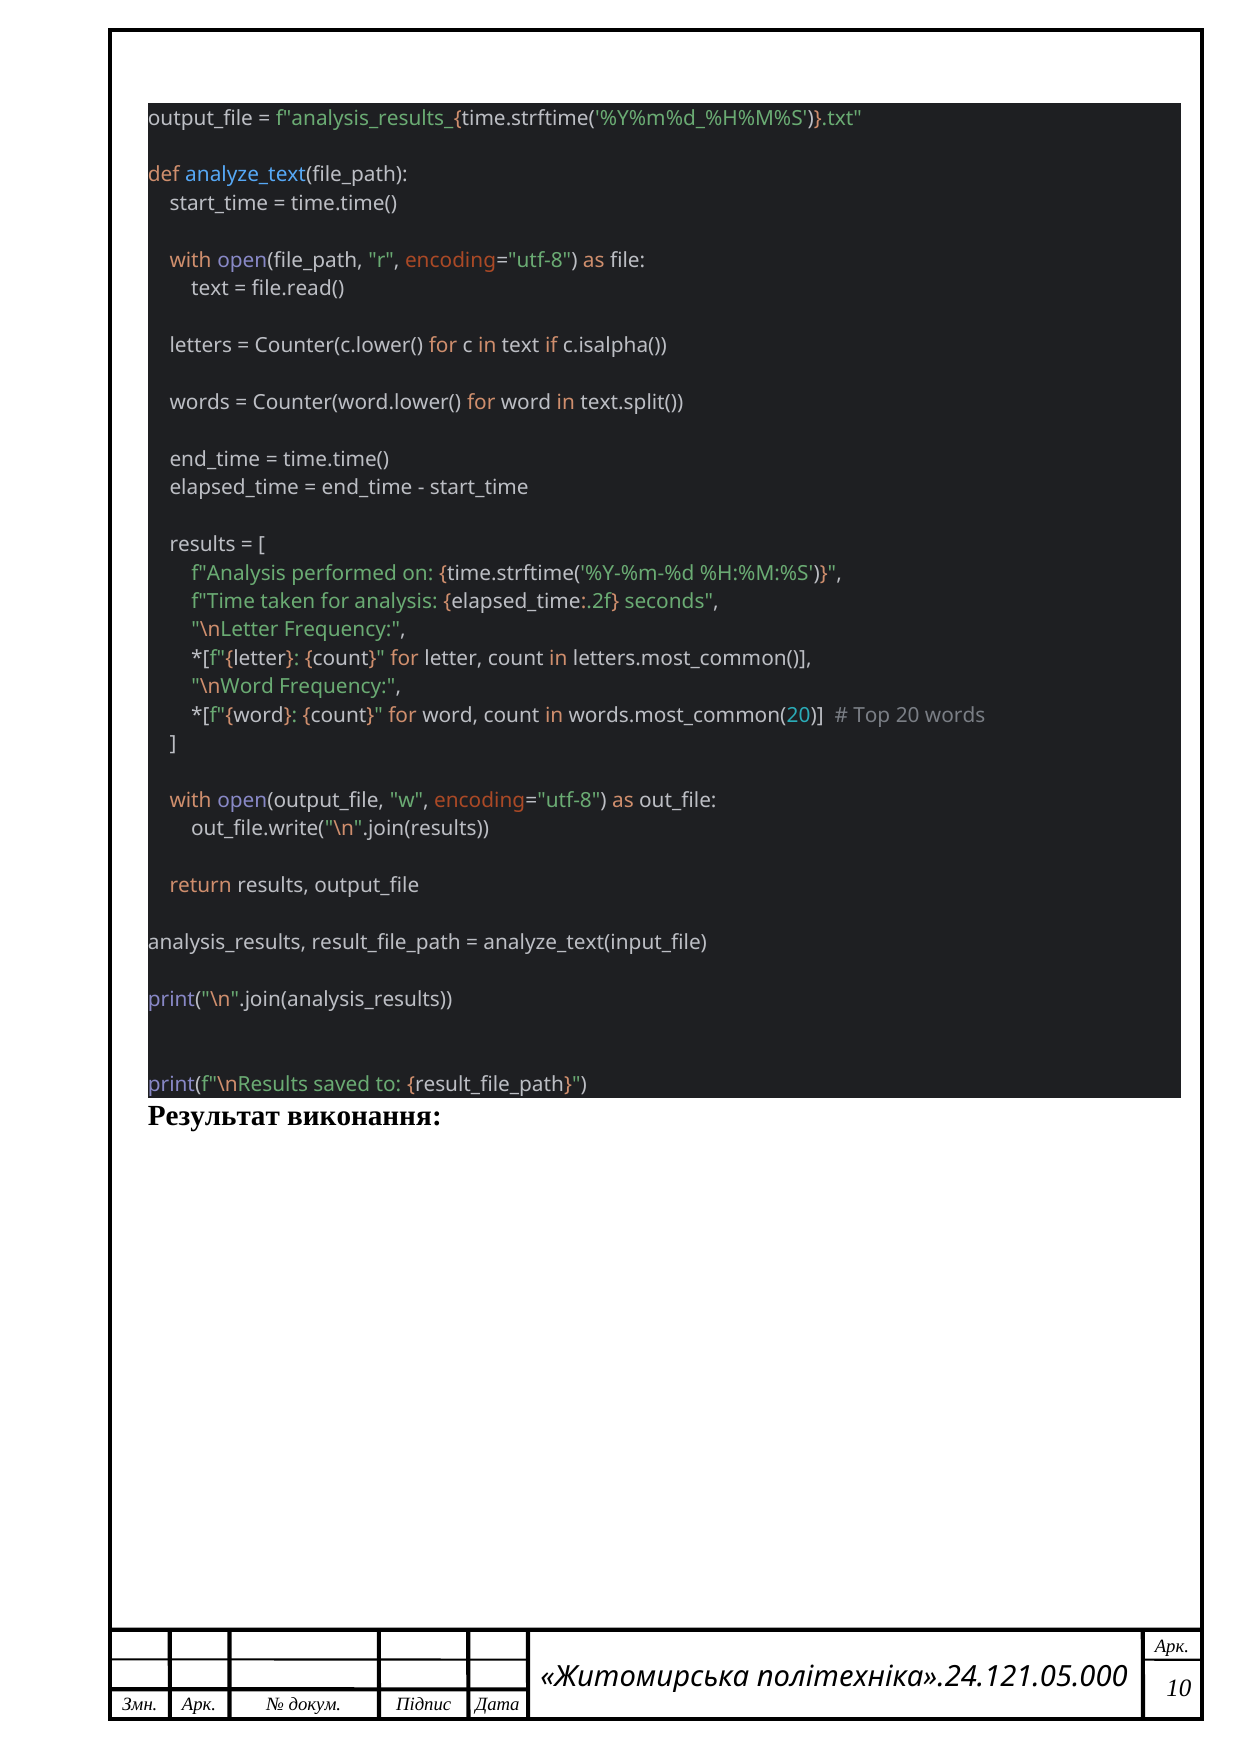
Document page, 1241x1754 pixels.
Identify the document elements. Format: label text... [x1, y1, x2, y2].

text Результат виконання: [148, 1098, 1181, 1131]
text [148, 103, 1181, 1098]
